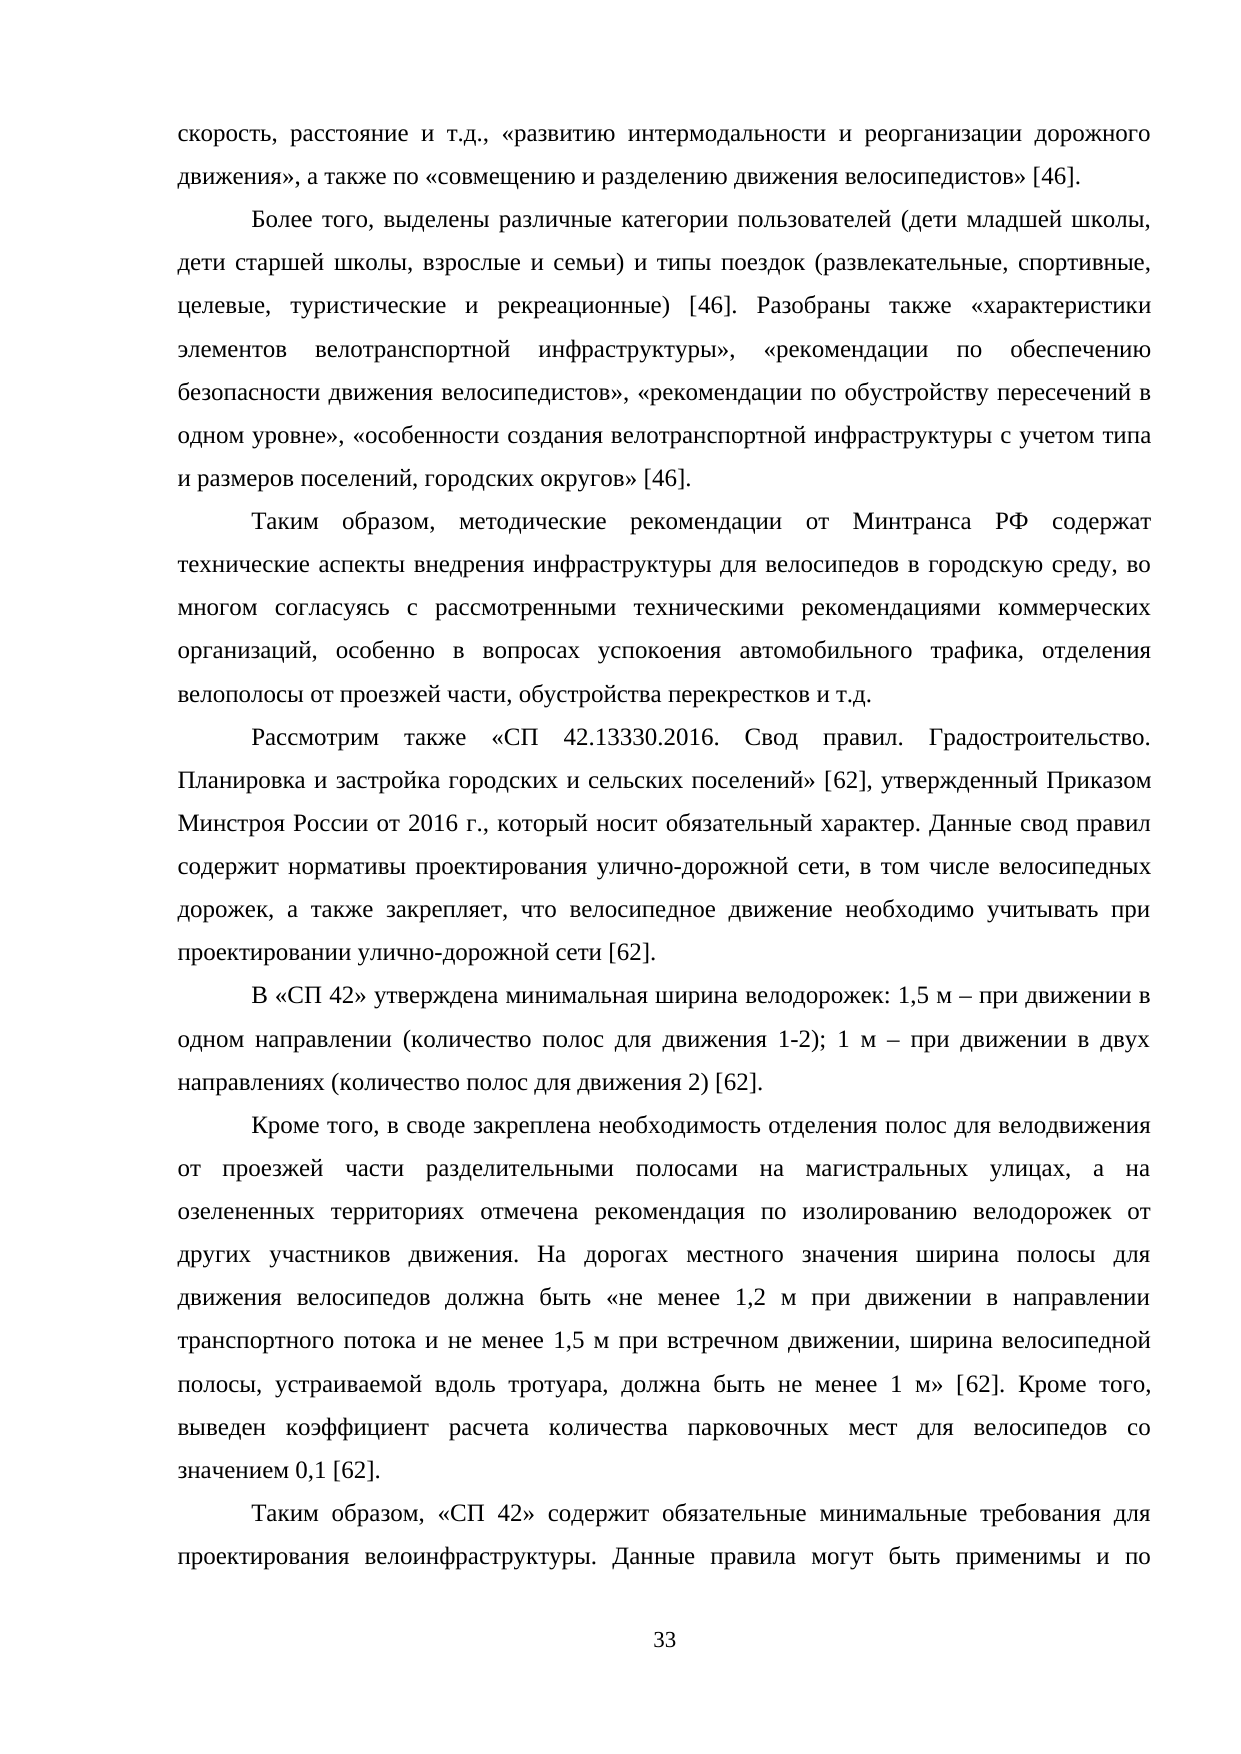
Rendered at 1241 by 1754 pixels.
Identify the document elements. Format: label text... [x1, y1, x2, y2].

text Таким образом, методические рекомендации от Минтранса РФ содержат технические аспекты внедрения инфраструктуры для велосипедов в городскую среду, во многом согласуясь с рассмотренными техническими рекомендациями коммерческих организаций, особенно в вопросах успокоения автомобильного трафика, отделения велополосы от проезжей части, обустройства перекрестков и т.д. [177, 506, 1152, 707]
text В «СП 42» утверждена минимальная ширина велодорожек: 1,5 м – при движении в одном направлении (количество полос для движения 1-2); 1 м – при движении в двух направлениях (количество полос для движения 2) [62]. [177, 981, 1152, 1096]
text Кроме того, в своде закреплена необходимость отделения полос для велодвижения от проезжей части разделительными полосами на магистральных улицах, а на озелененных территориях отмечена рекомендация по изолированию велодорожек от других участников движения. На дорогах местного значения ширина полосы для движения велосипедов должна быть «не менее 1,2 м при движении в направлении транспортного потока и не менее 1,5 м при встречном движении, ширина велосипедной полосы, устраиваемой вдоль тротуара, должна быть не менее 1 м» [62]. Кроме того, выведен коэффициент расчета количества парковочных мест для велосипедов со значением 0,1 [62]. [177, 1110, 1152, 1484]
text Более того, выделены различные категории пользователей (дети младшей школы, дети старшей школы, взрослые и семьи) и типы поездок (развлекательные, спортивные, целевые, туристические и рекреационные) [46]. Разобраны также «характеристики элементов велотранспортной инфраструктуры», «рекомендации по обеспечению безопасности движения велосипедистов», «рекомендации по обустройству пересечений в одном уровне», «особенности создания велотранспортной инфраструктуры с учетом типа и размеров поселений, городских округов» [46]. [177, 204, 1152, 492]
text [177, 118, 1152, 190]
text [177, 1498, 1152, 1570]
text Рассмотрим также «СП 42.13330.2016. Свод правил. Градостроительство. Планировка и застройка городских и сельских поселений» [62], утвержденный Приказом Минстроя России от 2016 г., который носит обязательный характер. Данные свод правил содержит нормативы проектирования улично-дорожной сети, в том числе велосипедных дорожек, а также закрепляет, что велосипедное движение необходимо учитывать при проектировании улично-дорожной сети [62]. [177, 722, 1152, 966]
